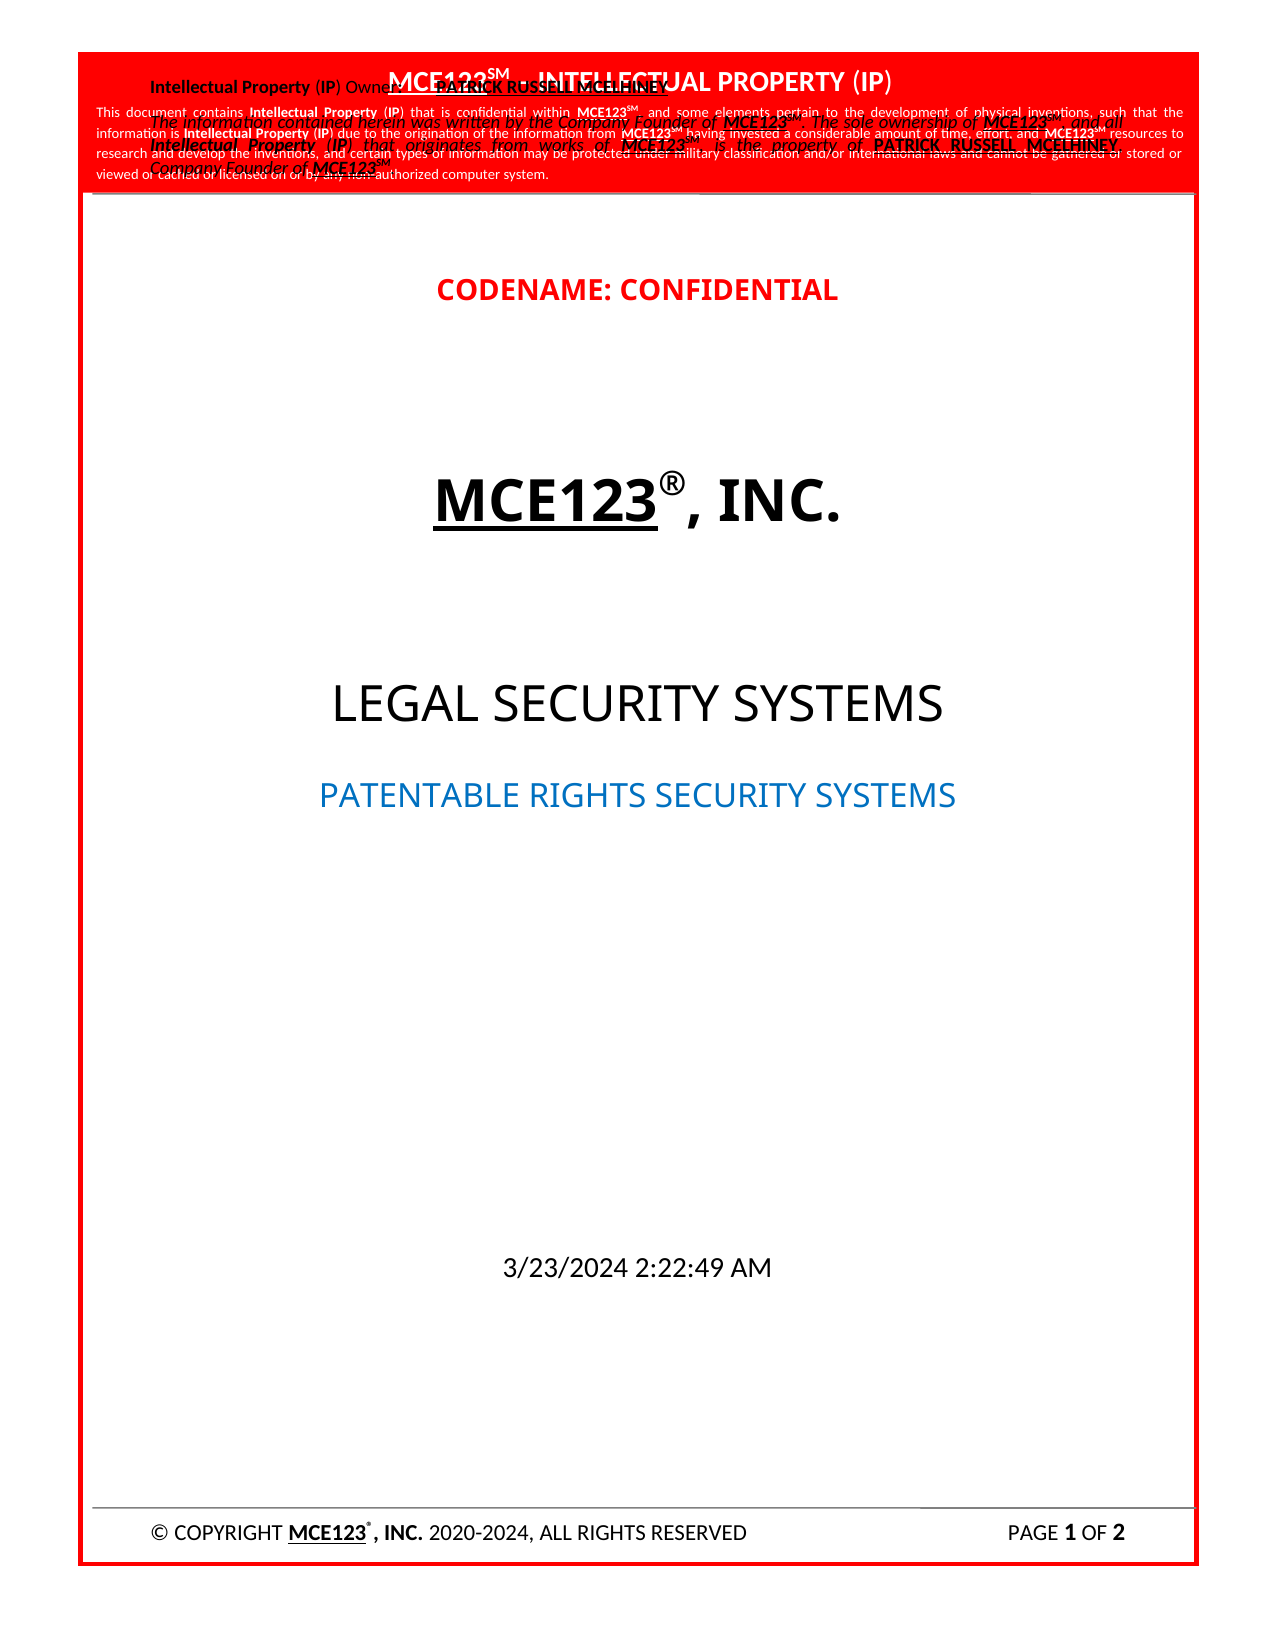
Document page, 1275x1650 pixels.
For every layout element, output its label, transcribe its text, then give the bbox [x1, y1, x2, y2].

subtitle PATENTABLE RIGHTS SECURITY SYSTEMS [150, 772, 1125, 817]
text CODENAME: CONFIDENTIAL [150, 269, 1125, 309]
text 3/23/2024 2:22:49 AM [150, 1249, 1125, 1285]
text LEGAL SECURITY SYSTEMS [150, 668, 1125, 736]
text MCE123®, INC. [150, 459, 1125, 539]
